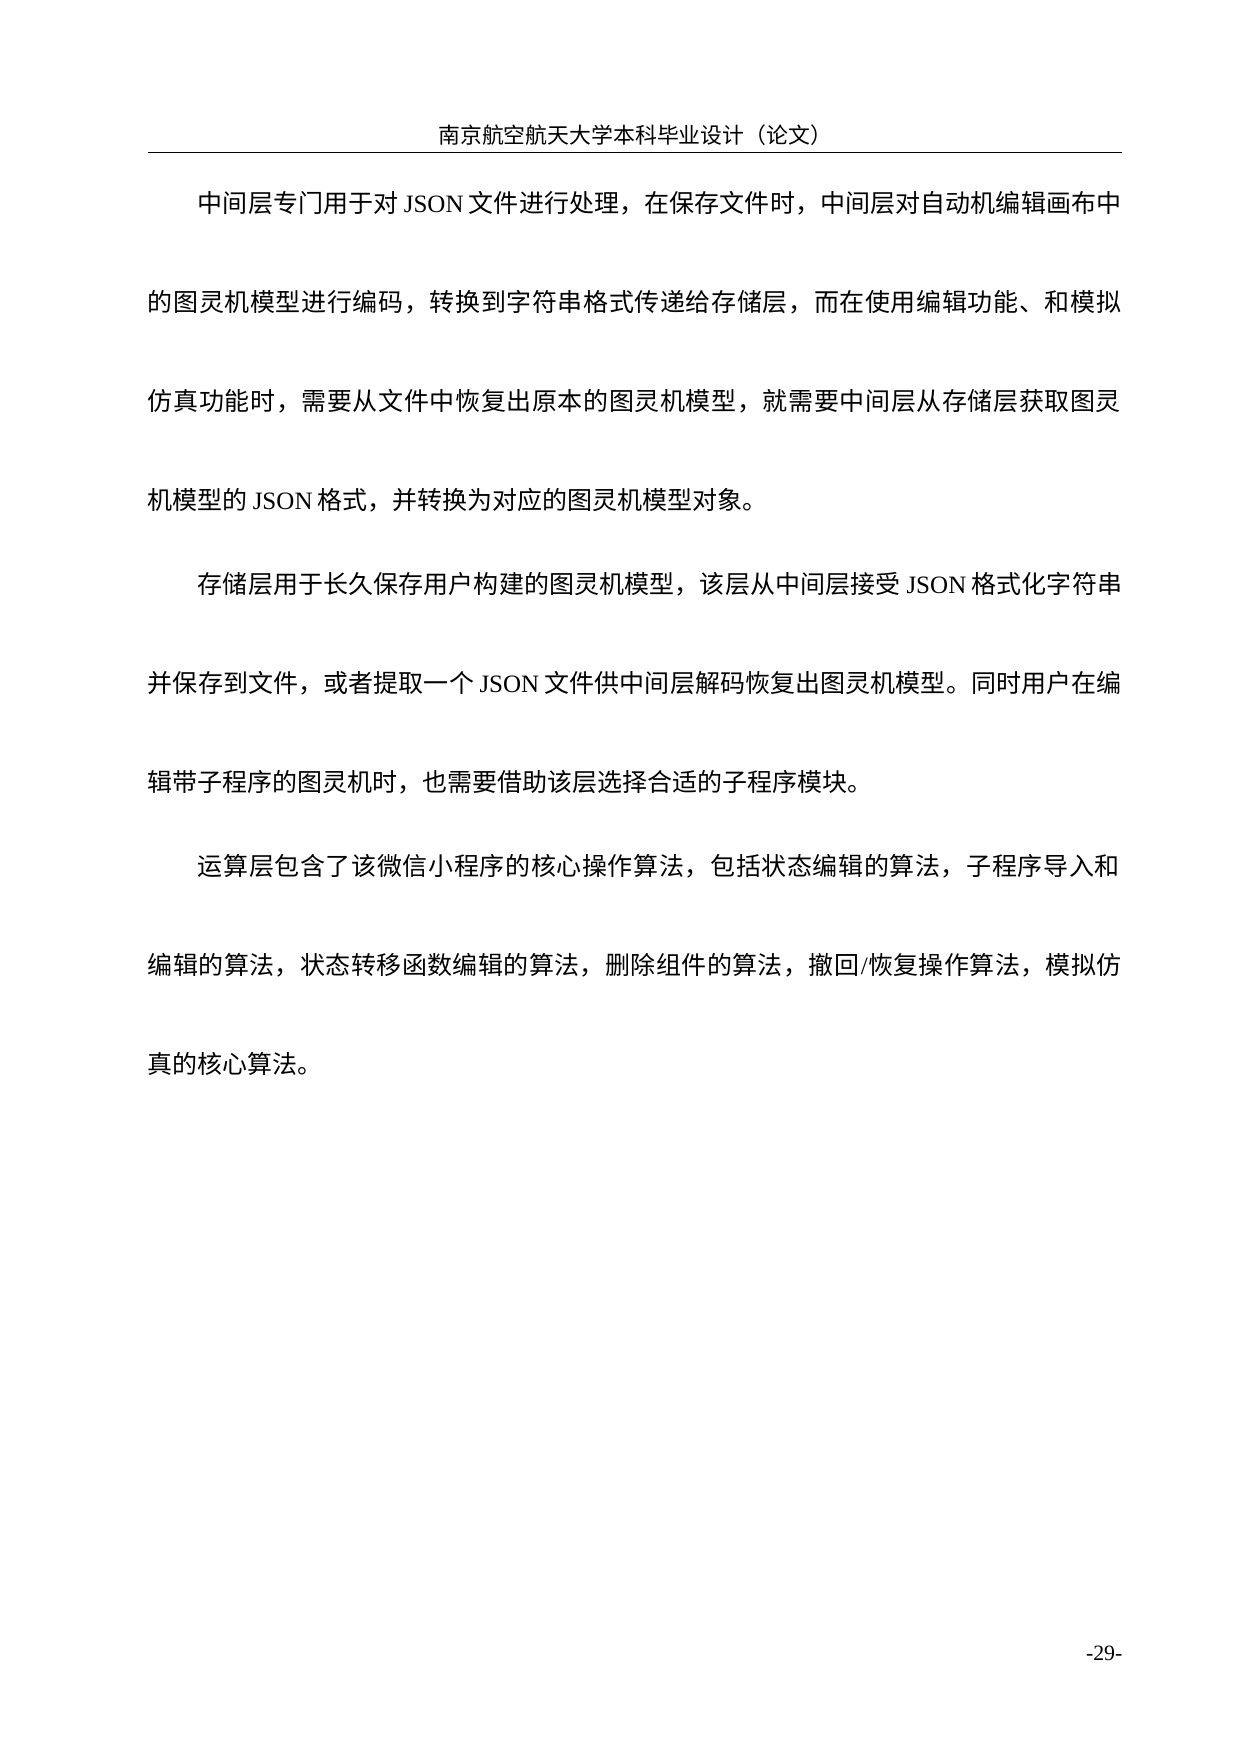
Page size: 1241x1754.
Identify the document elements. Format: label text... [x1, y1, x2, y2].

text 中间层专门用于对JSON文件进行处理，在保存文件时，中间层对自动机编辑画布中的图灵机模型进行编码，转换到字符串格式传递给存储层，而在使用编辑功能、和模拟仿真功能时，需要从文件中恢复出原本的图灵机模型，就需要中间层从存储层获取图灵机模型的JSON格式，并转换为对应的图灵机模型对象。 [148, 168, 1122, 531]
text 存储层用于长久保存用户构建的图灵机模型，该层从中间层接受JSON格式化字符串并保存到文件，或者提取一个JSON文件供中间层解码恢复出图灵机模型。同时用户在编辑带子程序的图灵机时，也需要借助该层选择合适的子程序模块。 [148, 549, 1122, 814]
text 运算层包含了该微信小程序的核心操作算法，包括状态编辑的算法，子程序导入和编辑的算法，状态转移函数编辑的算法，删除组件的算法，撤回/恢复操作算法，模拟仿真的核心算法。 [148, 832, 1122, 1096]
